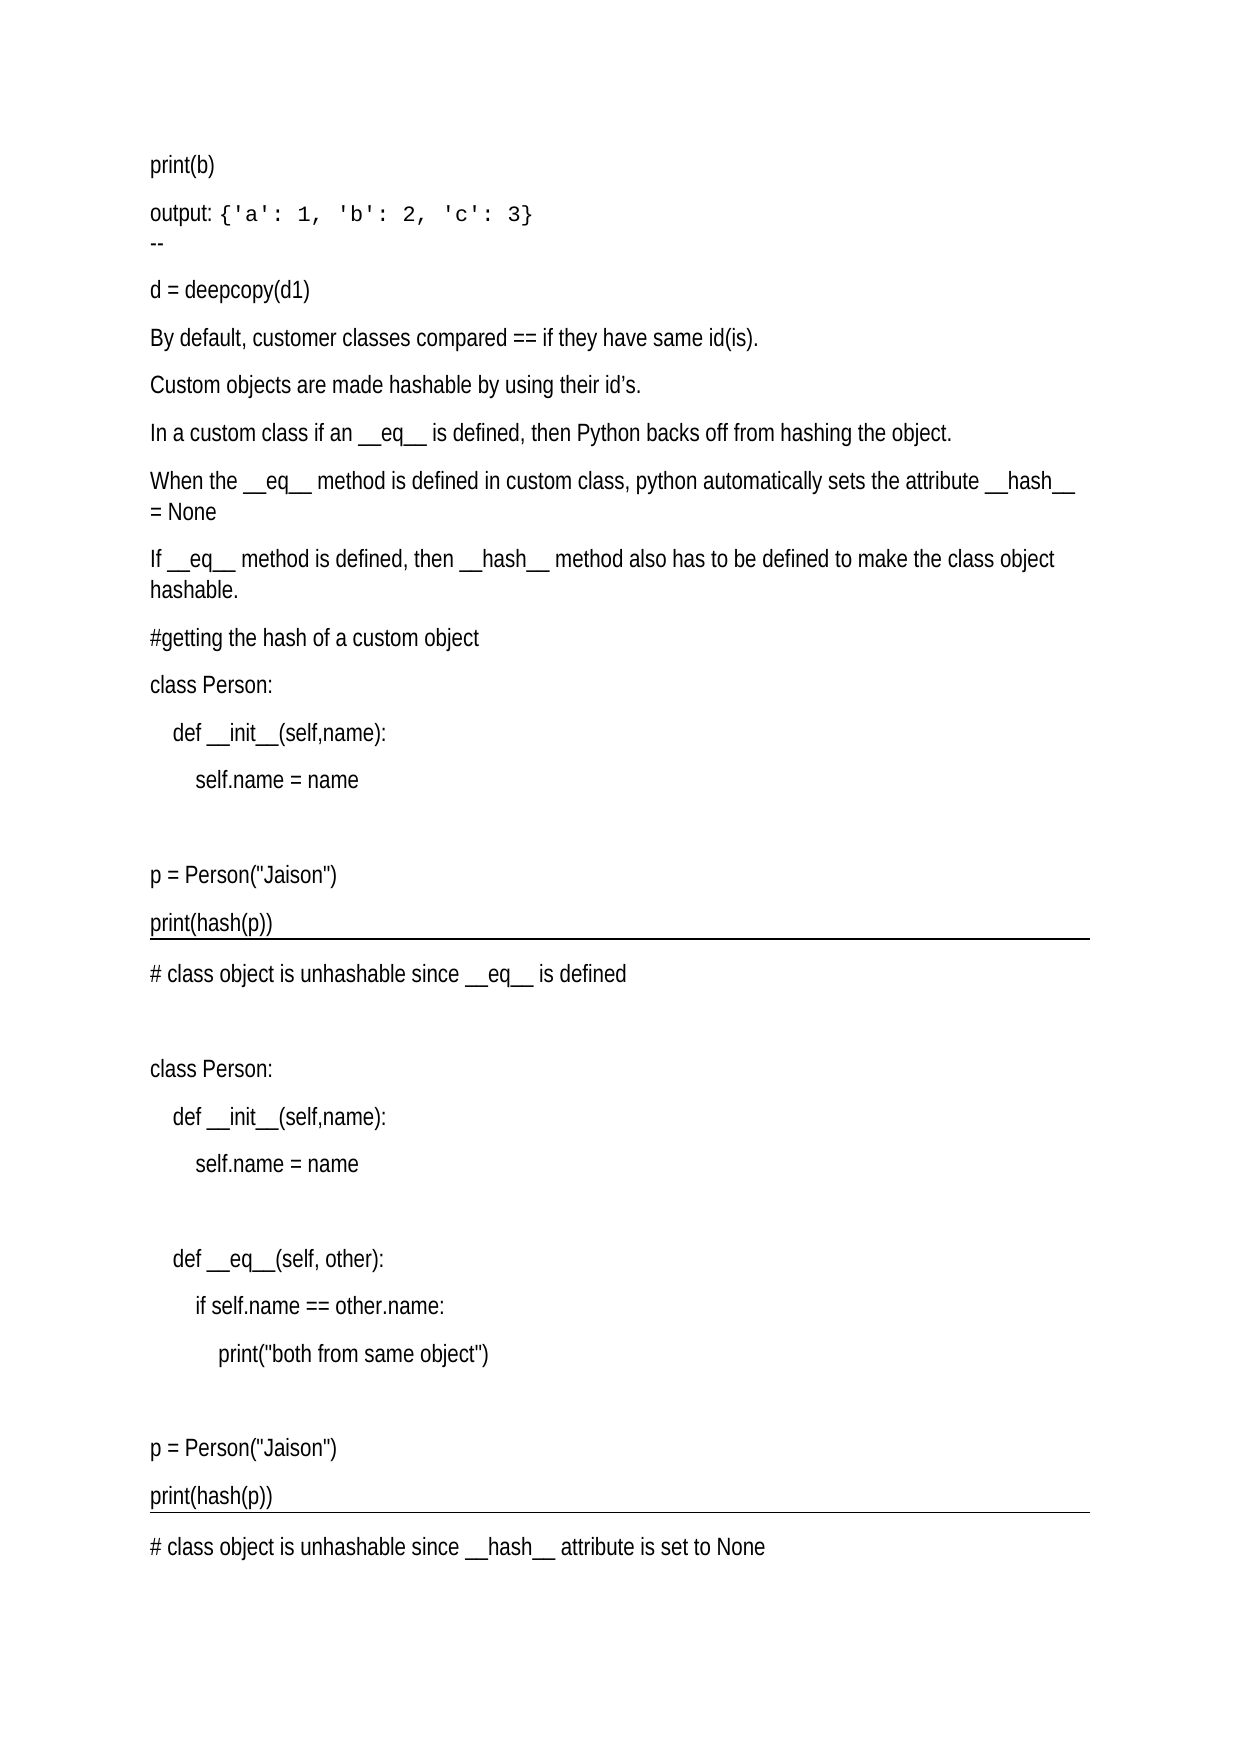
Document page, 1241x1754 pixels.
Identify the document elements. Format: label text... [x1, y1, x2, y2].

text def __init__(self,name): [150, 1102, 1090, 1130]
text class Person: [150, 670, 1090, 699]
text By default, customer classes compared == if they have same id(is). [150, 323, 1090, 351]
text print("both from same object") [150, 1339, 1090, 1368]
text self.name = name [150, 766, 1090, 794]
text if self.name == other.name: [150, 1291, 1090, 1320]
text # class object is unhashable since __eq__ is defined [150, 959, 1090, 987]
text output: {'a': 1, 'b': 2, 'c': 3} [150, 198, 1090, 228]
text class Person: [150, 1054, 1090, 1083]
text In a custom class if an __eq__ is defined, then Python backs off from hashing the object. [150, 418, 1090, 447]
text When the __eq__ method is defined in custom class, python automatically sets the attribute __hash__ = None [150, 466, 1090, 525]
text p = Person("Jaison") [150, 860, 1090, 889]
text print(hash(p)) [150, 908, 1090, 938]
text Custom objects are made hashable by using their id’s. [150, 370, 1090, 399]
text def __init__(self,name): [150, 718, 1090, 747]
text # class object is unhashable since __hash__ attribute is set to None [150, 1532, 1090, 1561]
text -- [150, 228, 1090, 256]
text print(b) [150, 150, 1090, 179]
text #getting the hash of a custom object [150, 623, 1090, 651]
text print(hash(p)) [150, 1481, 1090, 1512]
text d = deepcopy(d1) [150, 275, 1090, 304]
text p = Person("Jaison") [150, 1433, 1090, 1462]
text def __eq__(self, other): [150, 1244, 1090, 1272]
text self.name = name [150, 1149, 1090, 1178]
text If __eq__ method is defined, then __hash__ method also has to be defined to make the class object hashable. [150, 544, 1090, 604]
